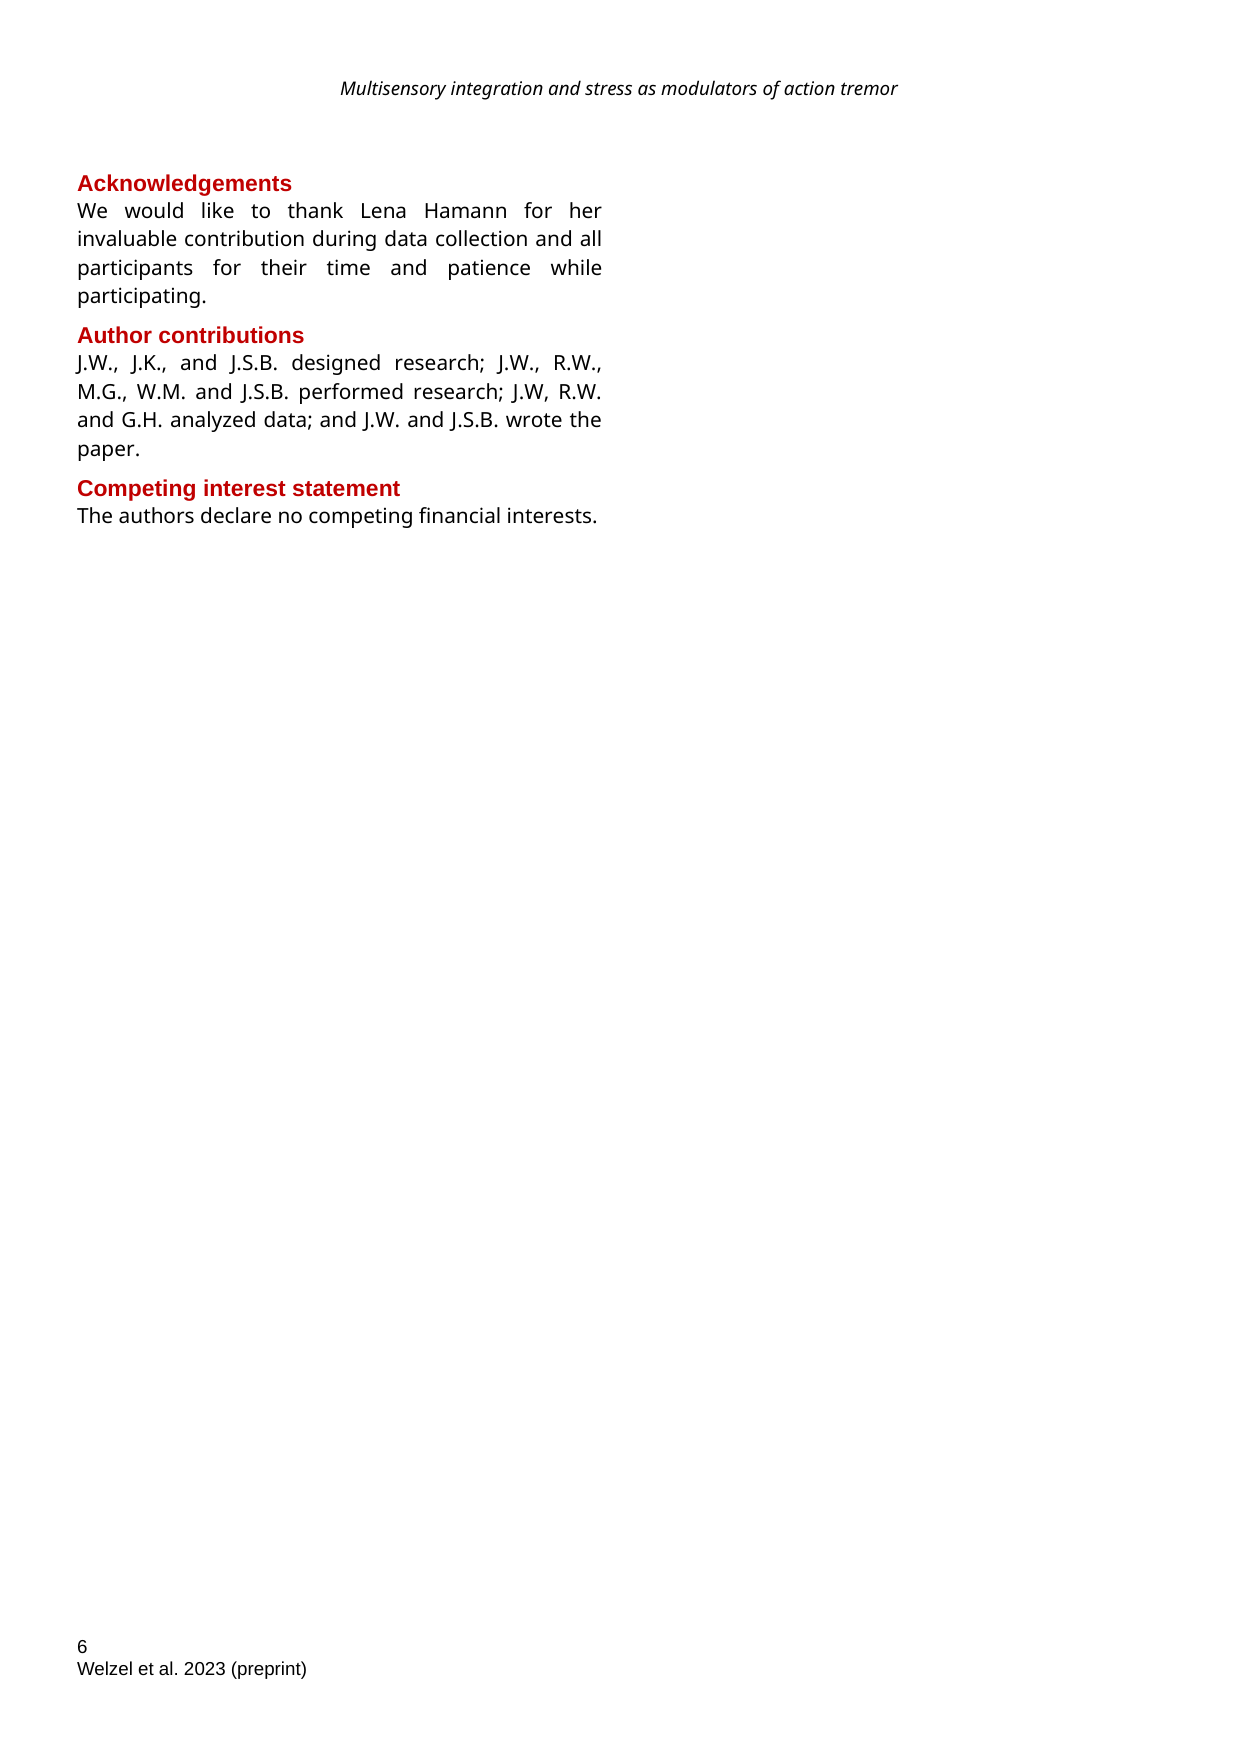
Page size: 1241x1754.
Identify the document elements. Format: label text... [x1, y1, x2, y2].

text J.W., J.K., and J.S.B. designed research; J.W., R.W., M.G., W.M. and J.S.B. performed research; J.W, R.W. and G.H. analyzed data; and J.W. and J.S.B. wrote the paper. [77, 348, 603, 462]
text The authors declare no competing financial interests. [77, 501, 603, 529]
subtitle Competing interest statement [77, 475, 603, 501]
subtitle Acknowledgements [77, 169, 603, 196]
text We would like to thank Lena Hamann for her invaluable contribution during data collection and all participants for their time and patience while participating. [77, 196, 603, 309]
subtitle Author contributions [77, 322, 603, 348]
